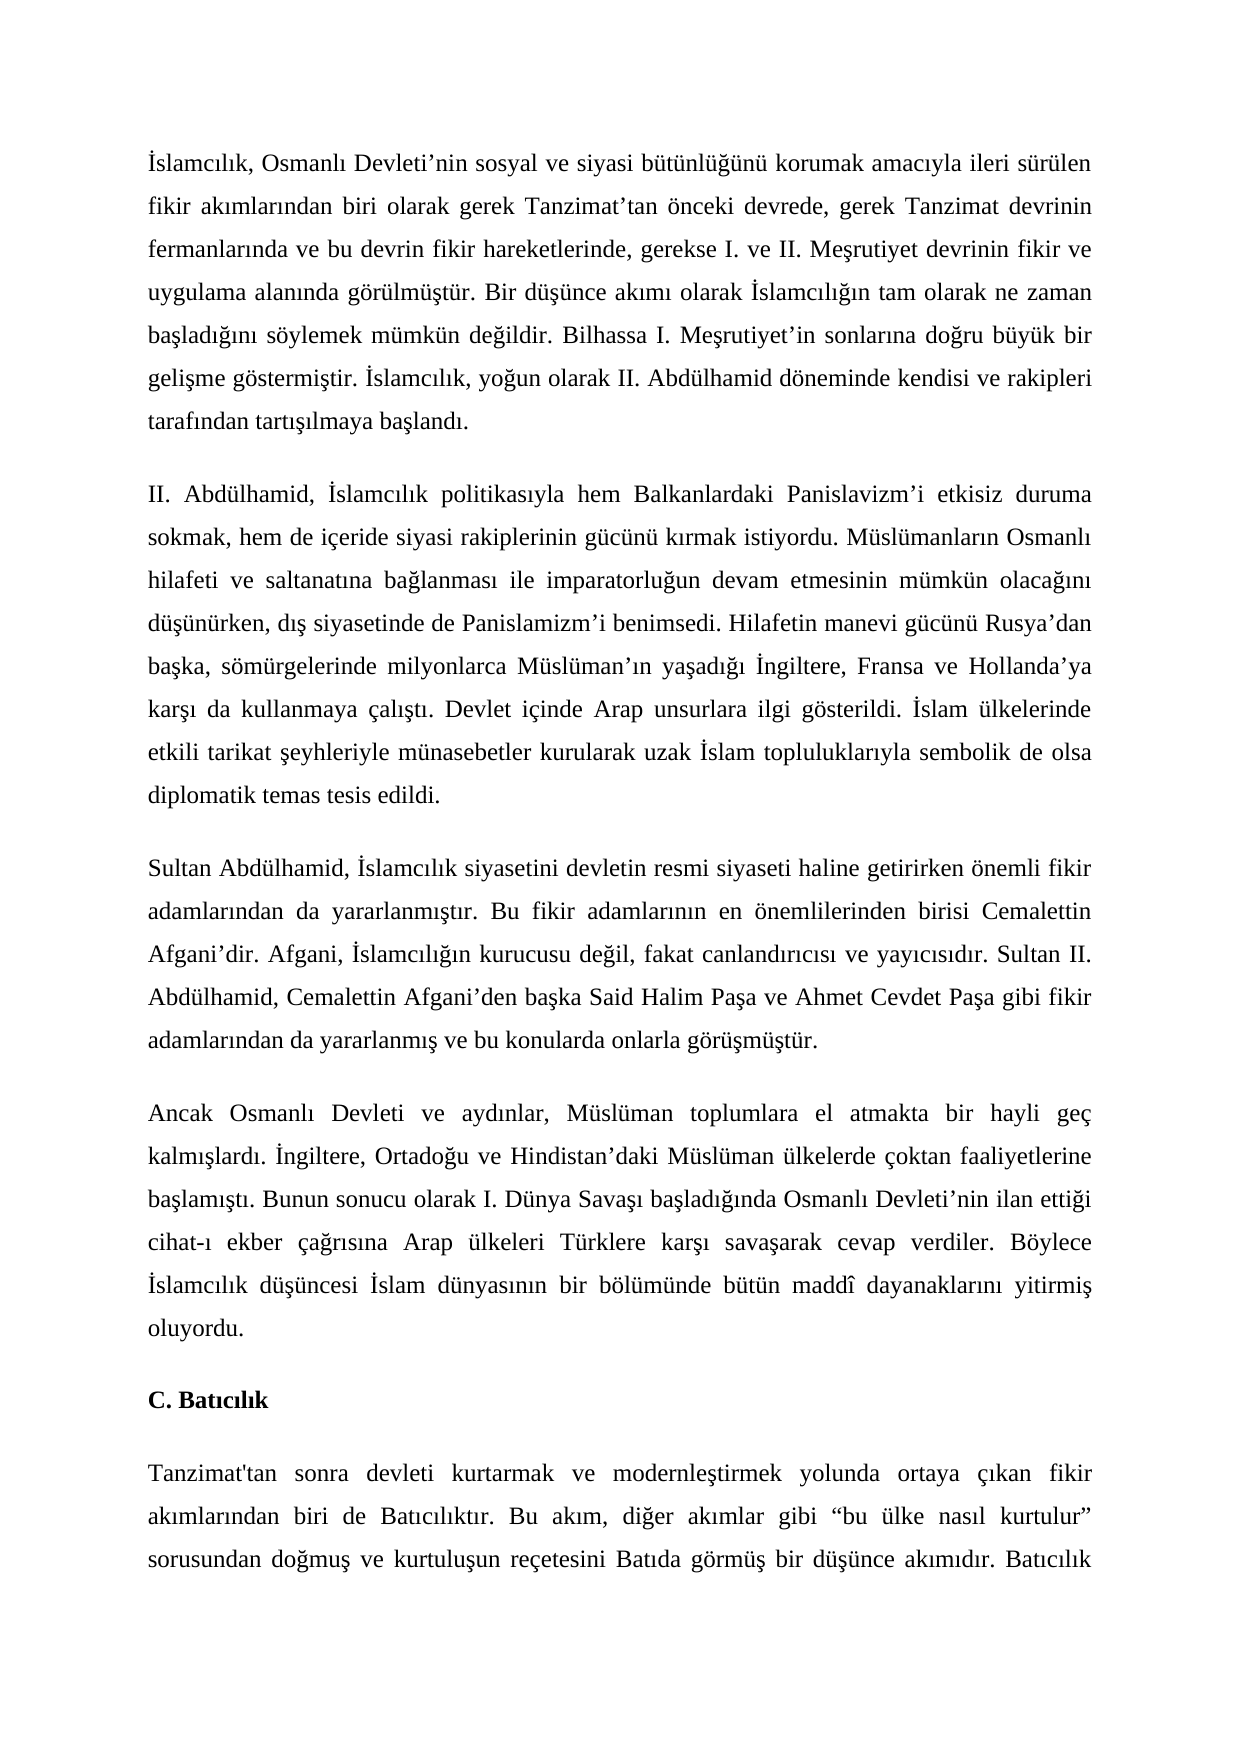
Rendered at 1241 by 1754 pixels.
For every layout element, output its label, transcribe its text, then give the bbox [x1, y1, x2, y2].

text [148, 1458, 1093, 1573]
text C. Batıcılık [148, 1386, 1093, 1414]
text II. Abdülhamid, İslamcılık politikasıyla hem Balkanlardaki Panislavizm’i etkisiz duruma sokmak, hem de içeride siyasi rakiplerinin gücünü kırmak istiyordu. Müslümanların Osmanlı hilafeti ve saltanatına bağlanması ile imparatorluğun devam etmesinin mümkün olacağını düşünürken, dış siyasetinde de Panislamizm’i benimsedi. Hilafetin manevi gücünü Rusya’dan başka, sömürgelerinde milyonlarca Müslüman’ın yaşadığı İngiltere, Fransa ve Hollanda’ya karşı da kullanmaya çalıştı. Devlet içinde Arap unsurlara ilgi gösterildi. İslam ülkelerinde etkili tarikat şeyhleriyle münasebetler kurularak uzak İslam topluluklarıyla sembolik de olsa diplomatik temas tesis edildi. [148, 479, 1093, 809]
text İslamcılık, Osmanlı Devleti’nin sosyal ve siyasi bütünlüğünü korumak amacıyla ileri sürülen fikir akımlarından biri olarak gerek Tanzimat’tan önceki devrede, gerek Tanzimat devrinin fermanlarında ve bu devrin fikir hareketlerinde, gerekse I. ve II. Meşrutiyet devrinin fikir ve uygulama alanında görülmüştür. Bir düşünce akımı olarak İslamcılığın tam olarak ne zaman başladığını söylemek mümkün değildir. Bilhassa I. Meşrutiyet’in sonlarına doğru büyük bir gelişme göstermiştir. İslamcılık, yoğun olarak II. Abdülhamid döneminde kendisi ve rakipleri tarafından tartışılmaya başlandı. [148, 148, 1093, 435]
text Sultan Abdülhamid, İslamcılık siyasetini devletin resmi siyaseti haline getirirken önemli fikir adamlarından da yararlanmıştır. Bu fikir adamlarının en önemlilerinden birisi Cemalettin Afgani’dir. Afgani, İslamcılığın kurucusu değil, fakat canlandırıcısı ve yayıcısıdır. Sultan II. Abdülhamid, Cemalettin Afgani’den başka Said Halim Paşa ve Ahmet Cevdet Paşa gibi fikir adamlarından da yararlanmış ve bu konularda onlarla görüşmüştür. [148, 853, 1093, 1054]
text Ancak Osmanlı Devleti ve aydınlar, Müslüman toplumlara el atmakta bir hayli geç kalmışlardı. İngiltere, Ortadoğu ve Hindistan’daki Müslüman ülkelerde çoktan faaliyetlerine başlamıştı. Bunun sonucu olarak I. Dünya Savaşı başladığında Osmanlı Devleti’nin ilan ettiği cihat-ı ekber çağrısına Arap ülkeleri Türklere karşı savaşarak cevap verdiler. Böylece İslamcılık düşüncesi İslam dünyasının bir bölümünde bütün maddî dayanaklarını yitirmiş oluyordu. [148, 1098, 1093, 1342]
